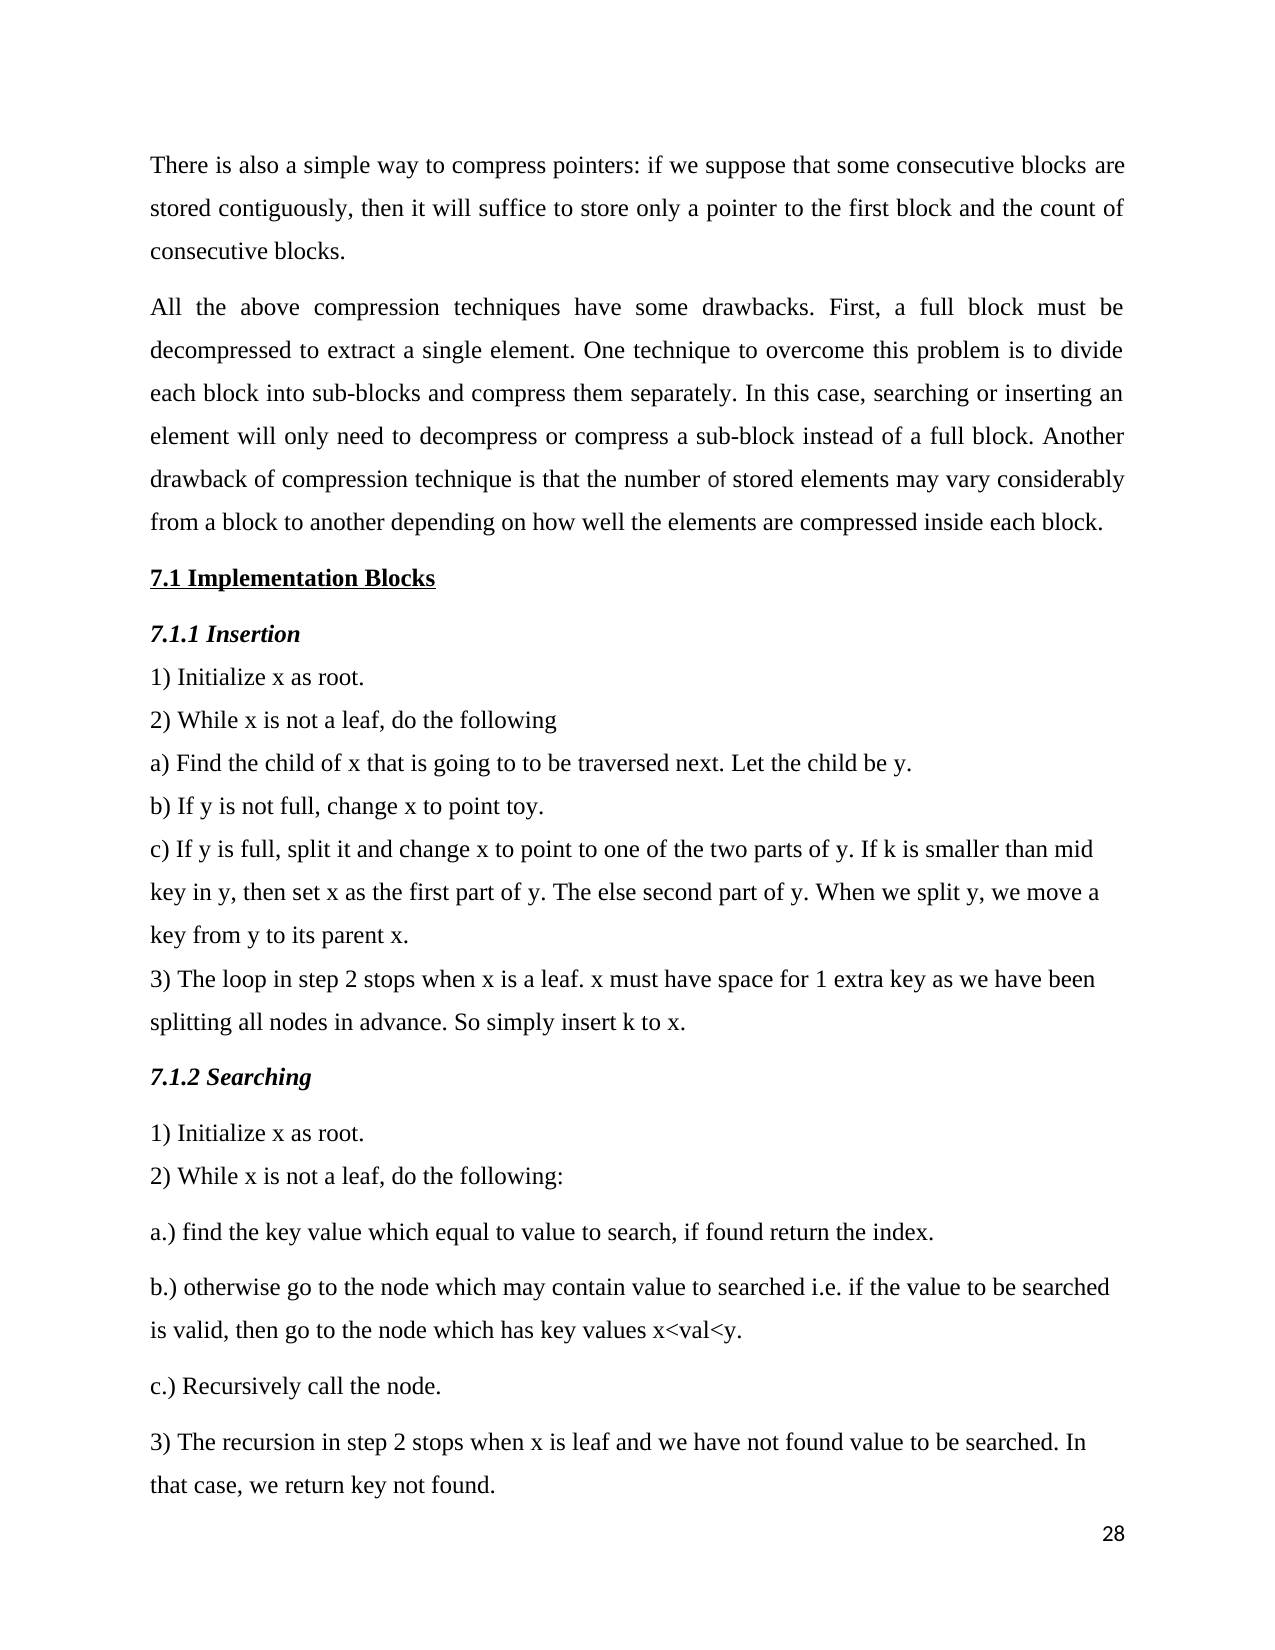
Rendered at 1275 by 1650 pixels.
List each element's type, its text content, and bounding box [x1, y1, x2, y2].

text a.) find the key value which equal to value to search, if found return the index. [150, 1217, 1125, 1246]
text c.) Recursively call the node. [150, 1371, 1125, 1400]
text All the above compression techniques have some drawbacks. First, a full block must be decompressed to extract a single element. One technique to overcome this problem is to divide each block into sub-blocks and compress them separately. In this case, searching or inserting an element will only need to decompress or compress a sub-block instead of a full block. Another drawback of compression technique is that the number of stored elements may vary considerably from a block to another depending on how well the elements are compressed inside each block. [150, 292, 1125, 536]
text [150, 150, 1125, 265]
subtitle 7.1 Implementation Blocks [150, 563, 1125, 592]
text b.) otherwise go to the node which may contain value to searched i.e. if the value to be searched is valid, then go to the node which has key values x<val<y. [150, 1272, 1125, 1344]
text 3) The recursion in step 2 stops when x is leaf and we have not found value to be searched. In that case, we return key not found. [150, 1427, 1125, 1499]
text 1) Initialize x as root. 2) While x is not a leaf, do the following: [150, 1118, 1125, 1190]
text 7.1.1 Insertion 1) Initialize x as root. 2) While x is not a leaf, do the following a) Find the child of x that is going to to be traversed next. Let the child be y. b) If y is not full, change x to point toy. c) If y is full, split it and change x to point to one of the two parts of y. If k is smaller than mid key in y, then set x as the first part of y. The else second part of y. When we split y, we move a key from y to its parent x. 3) The loop in step 2 stops when x is a leaf. x must have space for 1 extra key as we have been splitting all nodes in advance. So simply insert k to x. [150, 619, 1125, 1036]
text 7.1.2 Searching [150, 1062, 1125, 1091]
